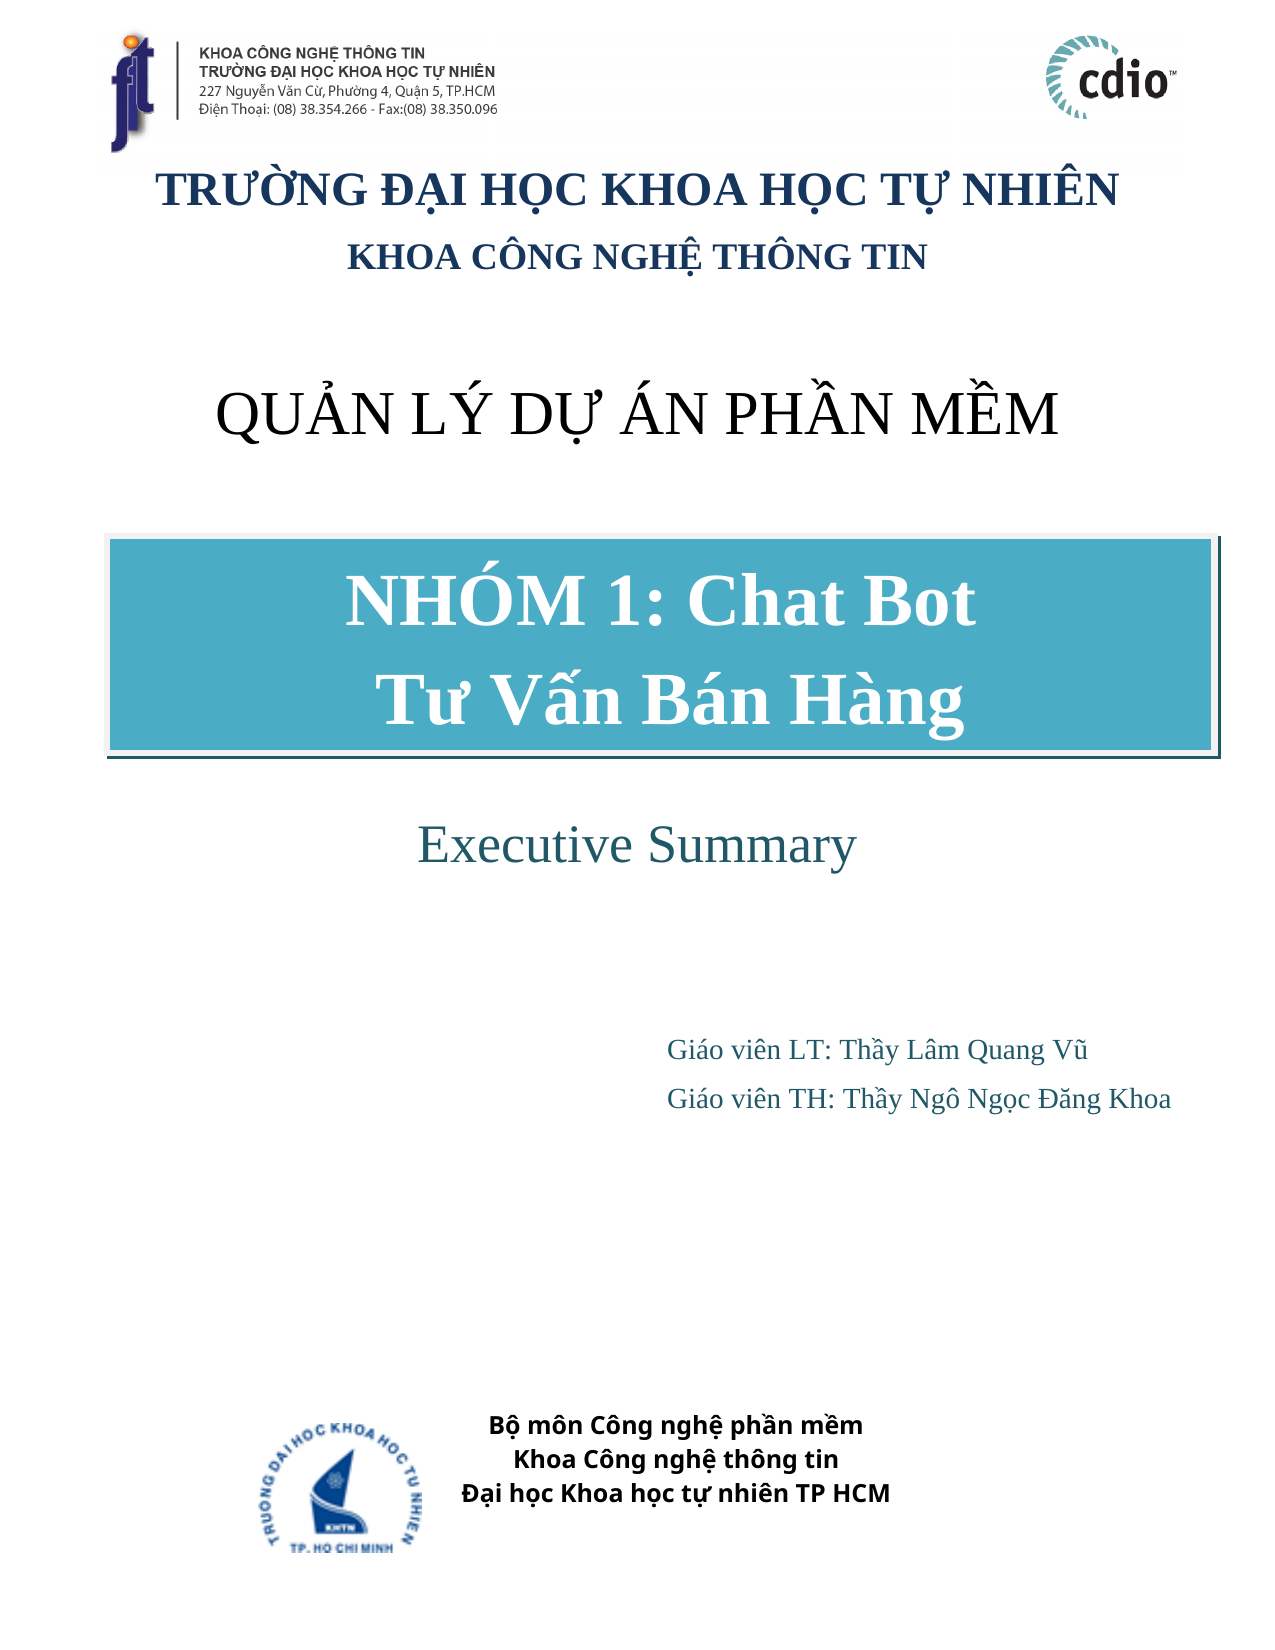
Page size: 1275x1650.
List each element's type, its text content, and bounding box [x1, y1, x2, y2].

text Executive Summary [150, 812, 1125, 874]
text Giáo viên TH: Thầy Ngô Ngọc Đăng Khoa [667, 1081, 1184, 1115]
text KHOA CÔNG NGHỆ THÔNG TIN [150, 234, 1125, 277]
picture [89, 25, 1188, 175]
picture [257, 1423, 422, 1553]
text Giáo viên LT: Thầy Lâm Quang Vũ [667, 1032, 1184, 1066]
text TRƯỜNG ĐẠI HỌC KHOA HỌC TỰ NHIÊN [150, 160, 1125, 216]
text QUẢN LÝ DỰ ÁN PHẦN MỀM [150, 376, 1125, 448]
